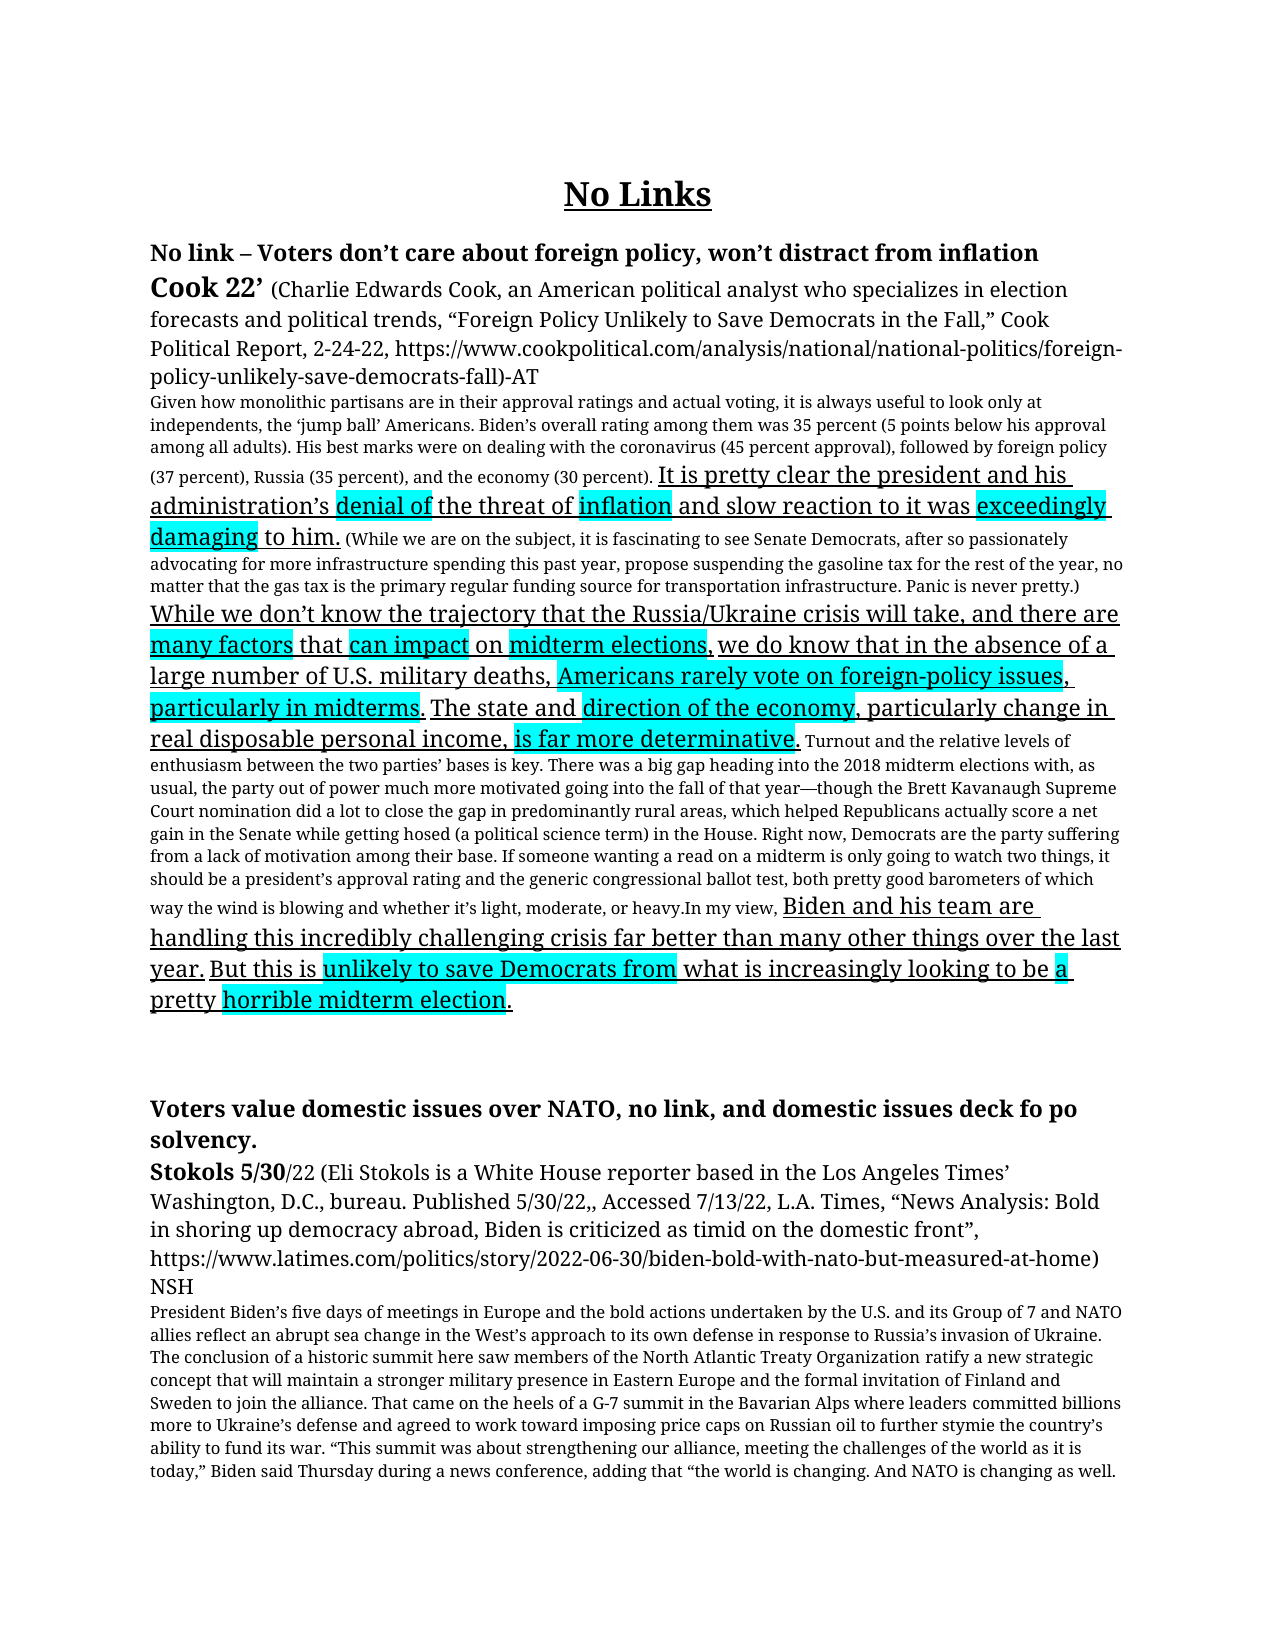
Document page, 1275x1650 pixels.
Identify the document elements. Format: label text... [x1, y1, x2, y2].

subtitle No Links [150, 171, 1125, 216]
subtitle Voters value domestic issues over NATO, no link, and domestic issues deck fo po solvency. [150, 1093, 1125, 1156]
text Given how monolithic partisans are in their approval ratings and actual voting, it is always useful to look only at independents, the ‘jump ball’ Americans. Biden’s overall rating among them was 35 percent (5 points below his approval among all adults). His best marks were on dealing with the coronavirus (45 percent approval), followed by foreign policy (37 percent), Russia (35 percent), and the economy (30 percent). It is pretty clear the president and his administration’s denial of the threat of inflation and slow reaction to it was exceedingly damaging to him. (While we are on the subject, it is fascinating to see Senate Democrats, after so passionately advocating for more infrastructure spending this past year, propose suspending the gasoline tax for the rest of the year, no matter that the gas tax is the primary regular funding source for transportation infrastructure. Panic is never pretty.) While we don’t know the trajectory that the Russia/Ukraine crisis will take, and there are many factors that can impact on midterm elections, we do know that in the absence of a large number of U.S. military deaths, Americans rarely vote on foreign-policy issues, particularly in midterms. The state and direction of the economy, particularly change in real disposable personal income, is far more determinative. Turnout and the relative levels of enthusiasm between the two parties’ bases is key. There was a big gap heading into the 2018 midterm elections with, as usual, the party out of power much more motivated going into the fall of that year—though the Brett Kavanaugh Supreme Court nomination did a lot to close the gap in predominantly rural areas, which helped Republicans actually score a net gain in the Senate while getting hosed (a political science term) in the House. Right now, Democrats are the party suffering from a lack of motivation among their base. If someone wanting a read on a midterm is only going to watch two things, it should be a president’s approval rating and the generic congressional ballot test, both pretty good barometers of which way the wind is blowing and whether it’s light, moderate, or heavy.In my view, Biden and his team are handling this incredibly challenging crisis far better than many other things over the last year. But this is unlikely to save Democrats from what is increasingly looking to be a pretty horrible midterm election. [150, 391, 1125, 1015]
text Stokols 5/30/22 (Eli Stokols is a White House reporter based in the Los Angeles Times’ Washington, D.C., bureau. Published 5/30/22,, Accessed 7/13/22, L.A. Times, “News Analysis: Bold in shoring up democracy abroad, Biden is criticized as timid on the domestic front”, https://www.latimes.com/politics/story/2022-06-30/biden-bold-with-nato-but-measured-at-home) NSH [150, 1156, 1125, 1301]
text Cook 22’ (Charlie Edwards Cook, an American political analyst who specializes in election forecasts and political trends, “Foreign Policy Unlikely to Save Democrats in the Fall,” Cook Political Report, 2-24-22, https://www.cookpolitical.com/analysis/national/national-politics/foreign-policy-unlikely-save-democrats-fall)-AT [150, 268, 1125, 391]
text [150, 1301, 1125, 1482]
subtitle No link – Voters don’t care about foreign policy, won’t distract from inflation [150, 237, 1125, 268]
